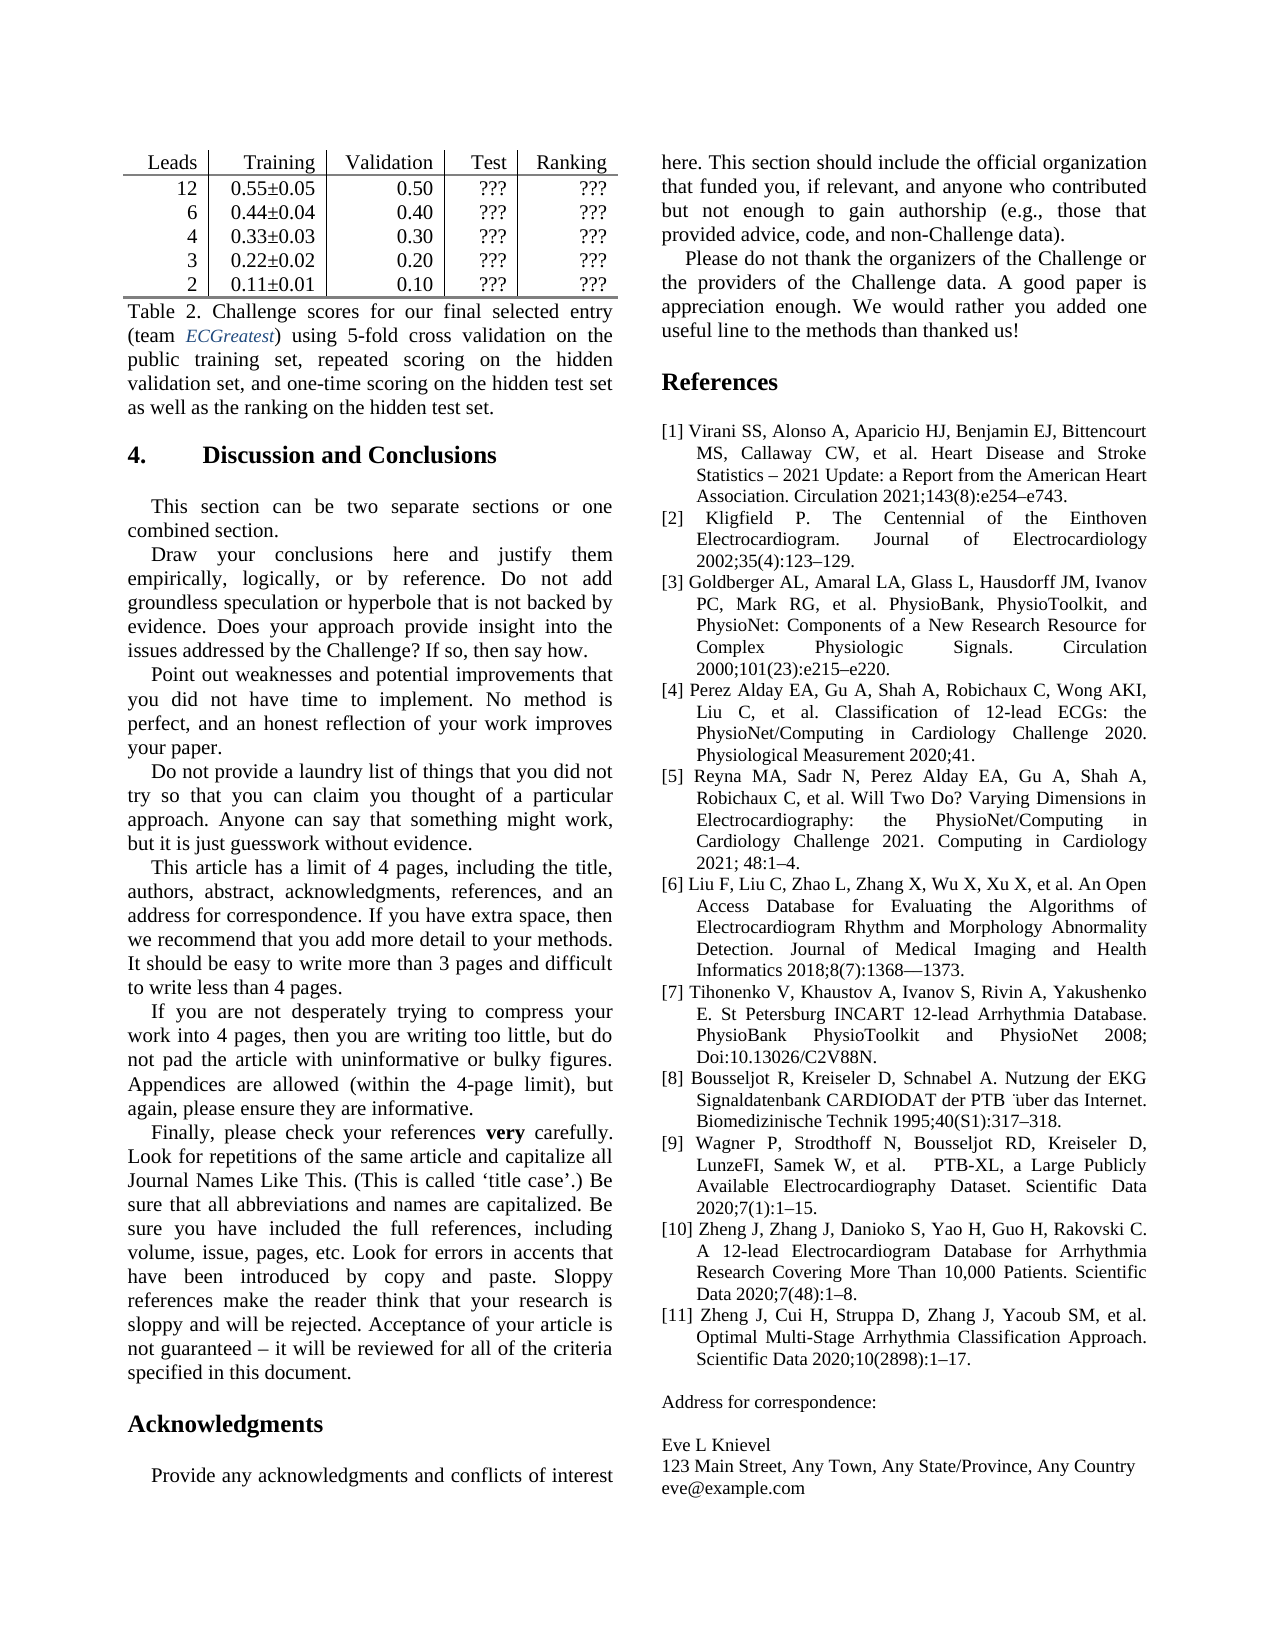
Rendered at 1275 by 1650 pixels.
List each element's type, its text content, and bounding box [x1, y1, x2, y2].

table_cell 6 [123, 200, 208, 224]
text Point out weaknesses and potential improvements that you did not have time to implement. No method is perfect, and an honest reflection of your work improves your paper. [127, 662, 613, 759]
table_cell ??? [445, 248, 517, 272]
table_cell 0.55±0.05 [209, 176, 326, 200]
text [3] Goldberger AL, Amaral LA, Glass L, Hausdorff JM, Ivanov PC, Mark RG, et al. PhysioBank, PhysioToolkit, and PhysioNet: Components of a New Research Resource for Complex Physiologic Signals. Circulation 2000;101(23):e215–e220. [661, 571, 1147, 679]
table_cell 12 [123, 176, 208, 200]
table_cell ??? [518, 272, 618, 296]
text Address for correspondence: [661, 1391, 1147, 1412]
text [1] Virani SS, Alonso A, Aparicio HJ, Benjamin EJ, Bittencourt MS, Callaway CW, et al. Heart Disease and Stroke Statistics – 2021 Update: a Report from the American Heart Association. Circulation 2021;143(8):e254–e743. [661, 420, 1147, 507]
text [7] Tihonenko V, Khaustov A, Ivanov S, Rivin A, Yakushenko E. St Petersburg INCART 12-lead Arrhythmia Database. PhysioBank PhysioToolkit and PhysioNet 2008; Doi:10.13026/C2V88N. [661, 981, 1147, 1067]
table_cell 0.44±0.04 [209, 200, 326, 224]
text 123 Main Street, Any Town, Any State/Province, Any Country [661, 1455, 1147, 1477]
text Do not provide a laundry list of things that you did not try so that you can claim you thought of a particular approach. Anyone can say that something might work, but it is just guesswork without evidence. [127, 759, 613, 855]
text eve@example.com [661, 1477, 1147, 1498]
text Draw your conclusions here and justify them empirically, logically, or by reference. Do not add groundless speculation or hyperbole that is not backed by evidence. Does your approach provide insight into the issues addressed by the Challenge? If so, then say how. [127, 542, 613, 662]
table_cell ??? [518, 224, 618, 248]
table_cell ??? [518, 200, 618, 224]
table_cell ??? [518, 176, 618, 200]
table_header Leads [123, 150, 208, 174]
table_cell ??? [518, 248, 618, 272]
table_cell 2 [123, 272, 208, 296]
text [4] Perez Alday EA, Gu A, Shah A, Robichaux C, Wong AKI, Liu C, et al. Classification of 12-lead ECGs: the PhysioNet/Computing in Cardiology Challenge 2020. Physiological Measurement 2020;41. [661, 679, 1147, 765]
table_cell ??? [445, 224, 517, 248]
text Table 2. Challenge scores for our final selected entry (team ECGreatest) using 5-fold cross validation on the public training set, repeated scoring on the hidden validation set, and one-time scoring on the hidden test set as well as the ranking on the hidden test set. [127, 299, 613, 419]
text If you are not desperately trying to compress your work into 4 pages, then you are writing too little, but do not pad the article with uninformative or bulky figures. Appendices are allowed (within the 4-page limit), but again, please ensure they are informative. [127, 999, 613, 1119]
text [2] Kligfield P. The Centennial of the Einthoven Electrocardiogram. Journal of Electrocardiology 2002;35(4):123–129. [661, 507, 1147, 571]
text [11] Zheng J, Cui H, Struppa D, Zhang J, Yacoub SM, et al. Optimal Multi-Stage Arrhythmia Classification Approach. Scientific Data 2020;10(2898):1–17. [661, 1304, 1147, 1369]
subtitle Acknowledgments [127, 1409, 613, 1438]
table_cell 0.33±0.03 [209, 224, 326, 248]
text [6] Liu F, Liu C, Zhao L, Zhang X, Wu X, Xu X, et al. An Open Access Database for Evaluating the Algorithms of Electrocardiogram Rhythm and Morphology Abnormality Detection. Journal of Medical Imaging and Health Informatics 2018;8(7):1368––1373. [661, 873, 1147, 981]
table_cell 0.10 [327, 272, 444, 296]
text [8] Bousseljot R, Kreiseler D, Schnabel A. Nutzung der EKG Signaldatenbank CARDIODAT der PTB ̈uber das Internet. Biomedizinische Technik 1995;40(S1):317–318. [661, 1067, 1147, 1132]
text Provide any acknowledgments and conflicts of interest here. This section should include the official organization that funded you, if relevant, and anyone who contributed but not enough to gain authorship (e.g., those that provided advice, code, and non-Challenge data). [661, 150, 1147, 246]
subtitle References [661, 367, 1147, 395]
text Please do not thank the organizers of the Challenge or the providers of the Challenge data. A good paper is appreciation enough. We would rather you added one useful line to the methods than thanked us! [661, 246, 1147, 342]
text Eve L Knievel [661, 1434, 1147, 1455]
subtitle 4. Discussion and Conclusions [127, 440, 613, 469]
text [5] Reyna MA, Sadr N, Perez Alday EA, Gu A, Shah A, Robichaux C, et al. Will Two Do? Varying Dimensions in Electrocardiography: the PhysioNet/Computing in Cardiology Challenge 2021. Computing in Cardiology 2021; 48:1–4. [661, 765, 1147, 873]
table_header Ranking [518, 150, 618, 174]
table_cell 0.50 [327, 176, 444, 200]
text This article has a limit of 4 pages, including the title, authors, abstract, acknowledgments, references, and an address for correspondence. If you have extra space, then we recommend that you add more detail to your methods. It should be easy to write more than 3 pages and difficult to write less than 4 pages. [127, 855, 613, 999]
table_header Validation [327, 150, 444, 174]
table_cell 0.40 [327, 200, 444, 224]
text Finally, please check your references very carefully. Look for repetitions of the same article and capitalize all Journal Names Like This. (This is called ‘title case’.) Be sure that all abbreviations and names are capitalized. Be sure you have included the full references, including volume, issue, pages, etc. Look for errors in accents that have been introduced by copy and paste. Sloppy references make the reader think that your research is sloppy and will be rejected. Acceptance of your article is not guaranteed – it will be reviewed for all of the criteria specified in this document. [127, 1119, 613, 1384]
text [9] Wagner P, Strodthoff N, Bousseljot RD, Kreiseler D, LunzeFI, Samek W, et al. PTB-XL, a Large Publicly Available Electrocardiography Dataset. Scientific Data 2020;7(1):1–15. [661, 1132, 1147, 1218]
table_header Training [209, 150, 326, 174]
table_cell 0.30 [327, 224, 444, 248]
text [10] Zheng J, Zhang J, Danioko S, Yao H, Guo H, Rakovski C. A 12-lead Electrocardiogram Database for Arrhythmia Research Covering More Than 10,000 Patients. Scientific Data 2020;7(48):1–8. [661, 1218, 1147, 1304]
table_cell 4 [123, 224, 208, 248]
table_cell ??? [445, 200, 517, 224]
table_header Test [445, 150, 517, 174]
table_cell ??? [445, 272, 517, 296]
table_cell ??? [445, 176, 517, 200]
table_cell 0.20 [327, 248, 444, 272]
text This section can be two separate sections or one combined section. [127, 494, 613, 542]
table_cell 0.22±0.02 [209, 248, 326, 272]
table_cell 0.11±0.01 [209, 272, 326, 296]
table_cell 3 [123, 248, 208, 272]
